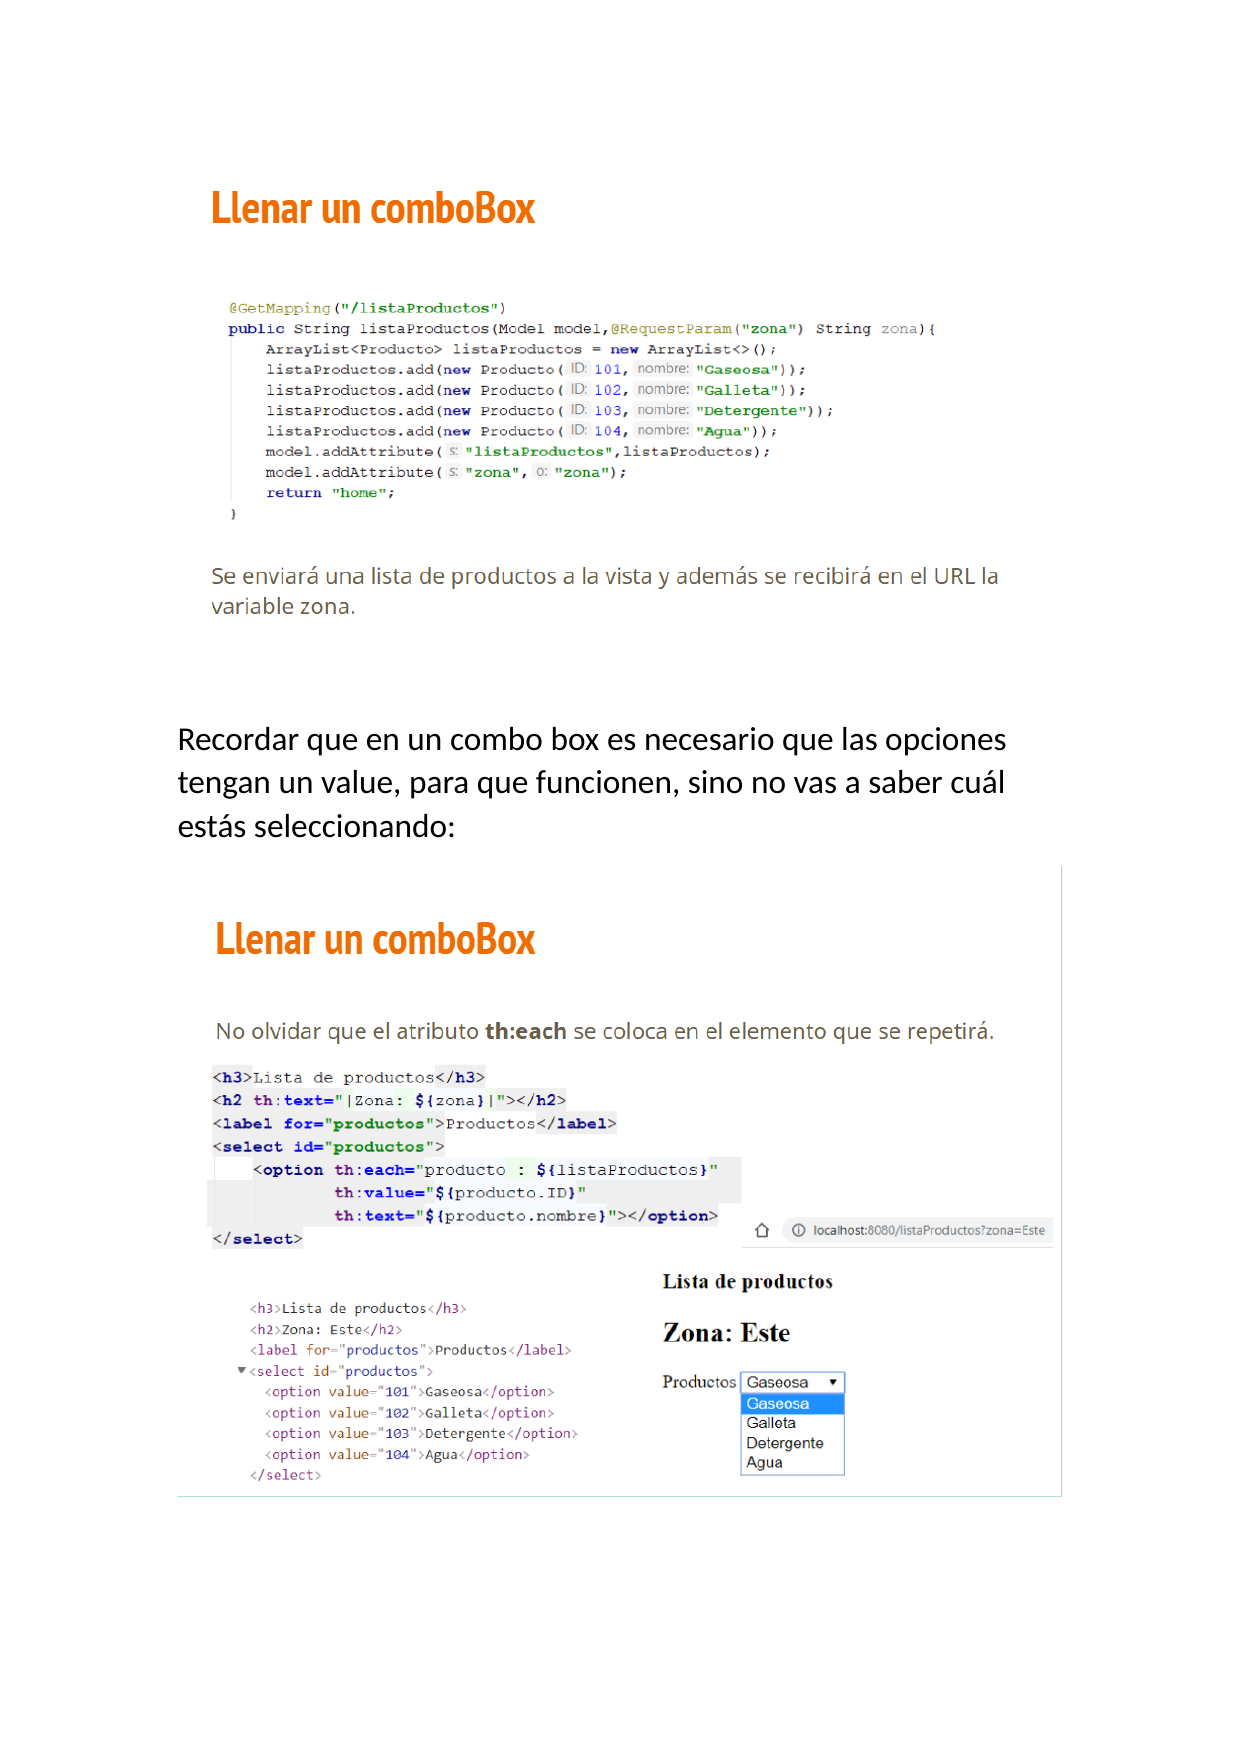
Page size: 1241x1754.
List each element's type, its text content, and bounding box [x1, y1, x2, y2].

picture [177, 866, 1063, 1497]
picture [177, 147, 1063, 715]
text Recordar que en un combo box es necesario que las opciones tengan un value, para que funcionen, sino no vas a saber cuál estás seleccionando: [177, 715, 1063, 846]
